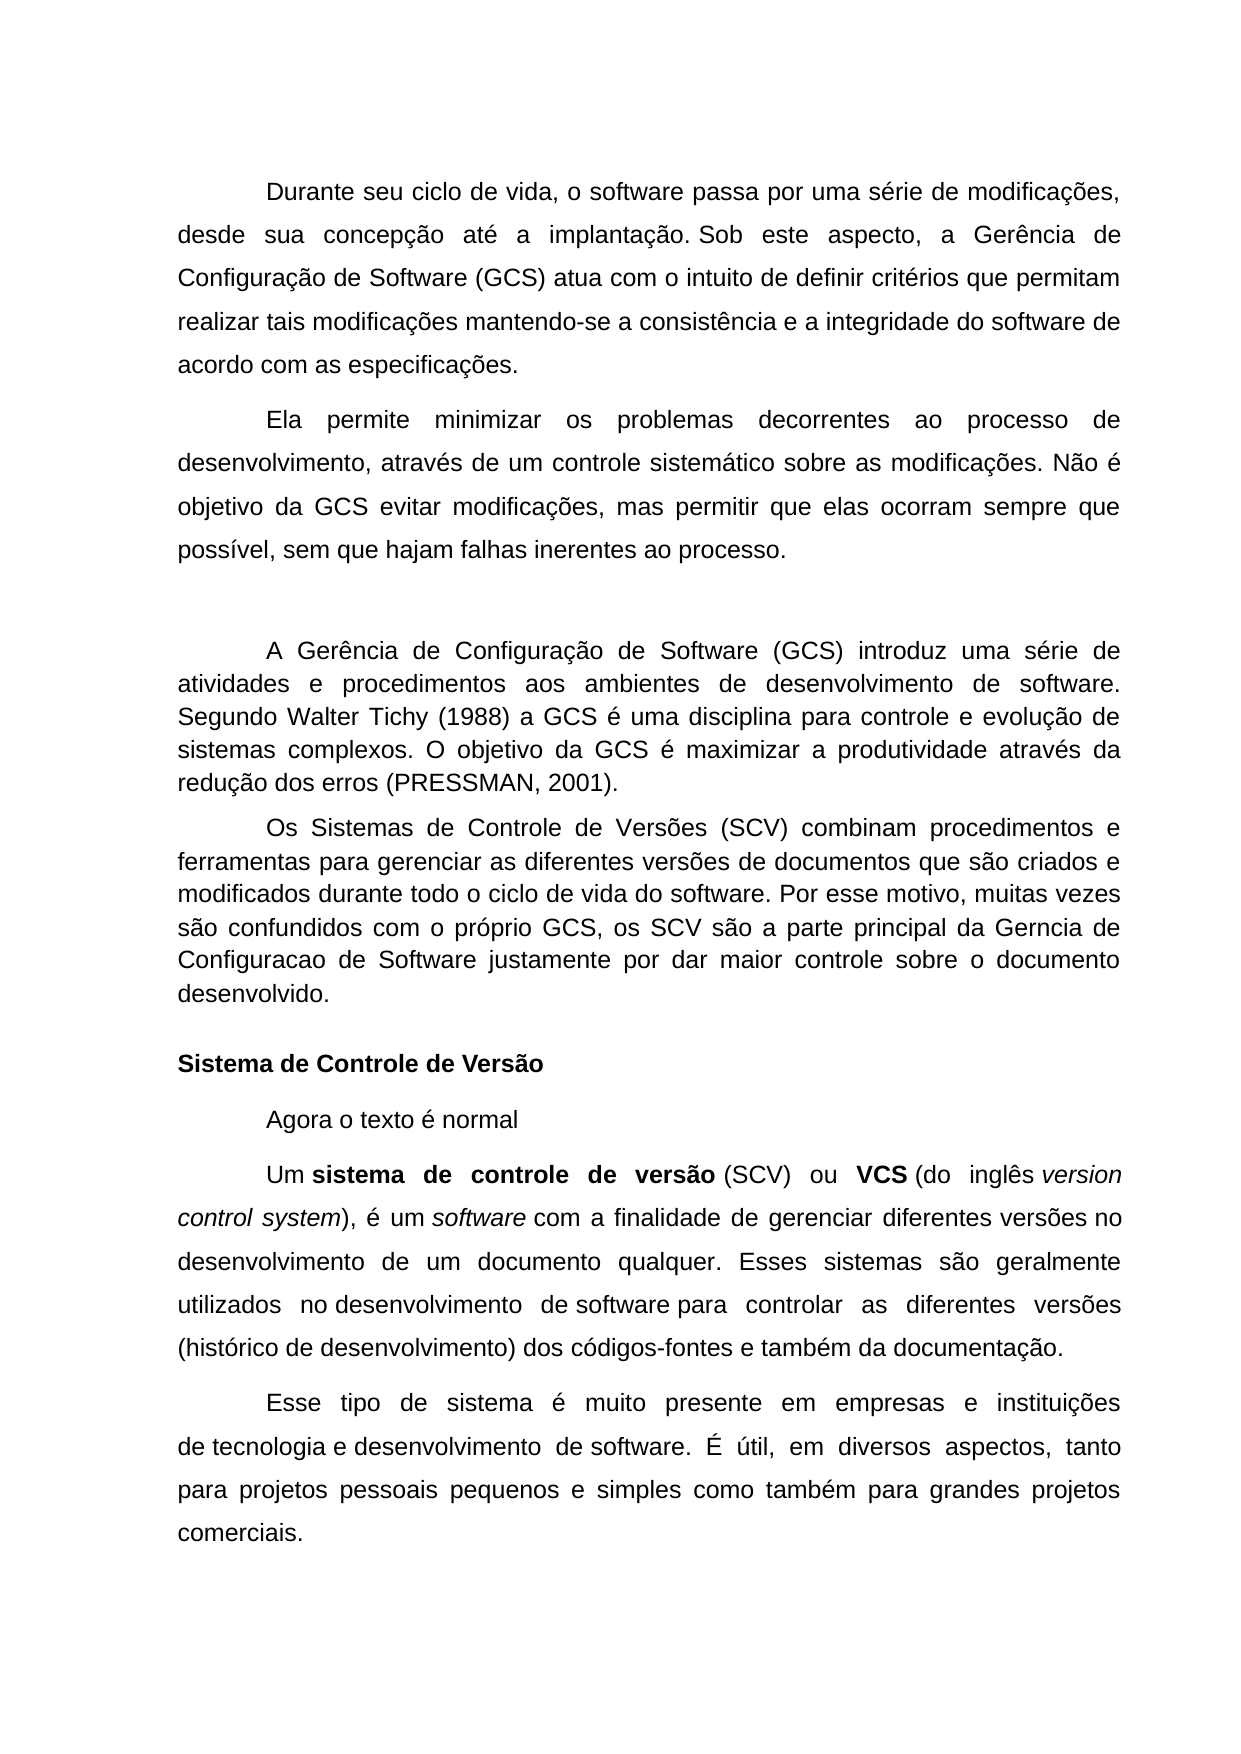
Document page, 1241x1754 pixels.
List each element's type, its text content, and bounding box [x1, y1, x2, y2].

text Durante seu ciclo de vida, o software passa por uma série de modificações, desde sua concepção até a implantação. Sob este aspecto, a Gerência de Configuração de Software (GCS) atua com o intuito de definir critérios que permitam realizar tais modificações mantendo-se a consistência e a integridade do software de acordo com as especificações. [177, 177, 1122, 378]
text Agora o texto é normal [177, 1105, 1122, 1133]
subtitle Sistema de Controle de Versão [177, 1049, 1122, 1078]
text A Gerência de Configuração de Software (GCS) introduz uma série de atividades e procedimentos aos ambientes de desenvolvimento de software. Segundo Walter Tichy (1988) a GCS é uma disciplina para controle e evolução de sistemas complexos. O objetivo da GCS é maximizar a produtividade através da redução dos erros (PRESSMAN, 2001). [177, 636, 1122, 797]
text Os Sistemas de Controle de Versões (SCV) combinam procedimentos e ferramentas para gerenciar as diferentes versões de documentos que são criados e modificados durante todo o ciclo de vida do software. Por esse motivo, muitas vezes são confundidos com o próprio GCS, os SCV são a parte principal da Gerncia de Configuracao de Software justamente por dar maior controle sobre o documento desenvolvido. [177, 813, 1122, 1007]
text Esse tipo de sistema é muito presente em empresas e instituições de tecnologia e desenvolvimento de software. É útil, em diversos aspectos, tanto para projetos pessoais pequenos e simples como também para grandes projetos comerciais. [177, 1388, 1122, 1547]
text Ela permite minimizar os problemas decorrentes ao processo de desenvolvimento, através de um controle sistemático sobre as modificações. Não é objetivo da GCS evitar modificações, mas permitir que elas ocorram sempre que possível, sem que hajam falhas inerentes ao processo. [177, 405, 1122, 563]
text Um sistema de controle de versão (SCV) ou VCS (do inglês version control system), é um software com a finalidade de gerenciar diferentes versões no desenvolvimento de um documento qualquer. Esses sistemas são geralmente utilizados no desenvolvimento de software para controlar as diferentes versões (histórico de desenvolvimento) dos códigos-fontes e também da documentação. [177, 1160, 1122, 1362]
